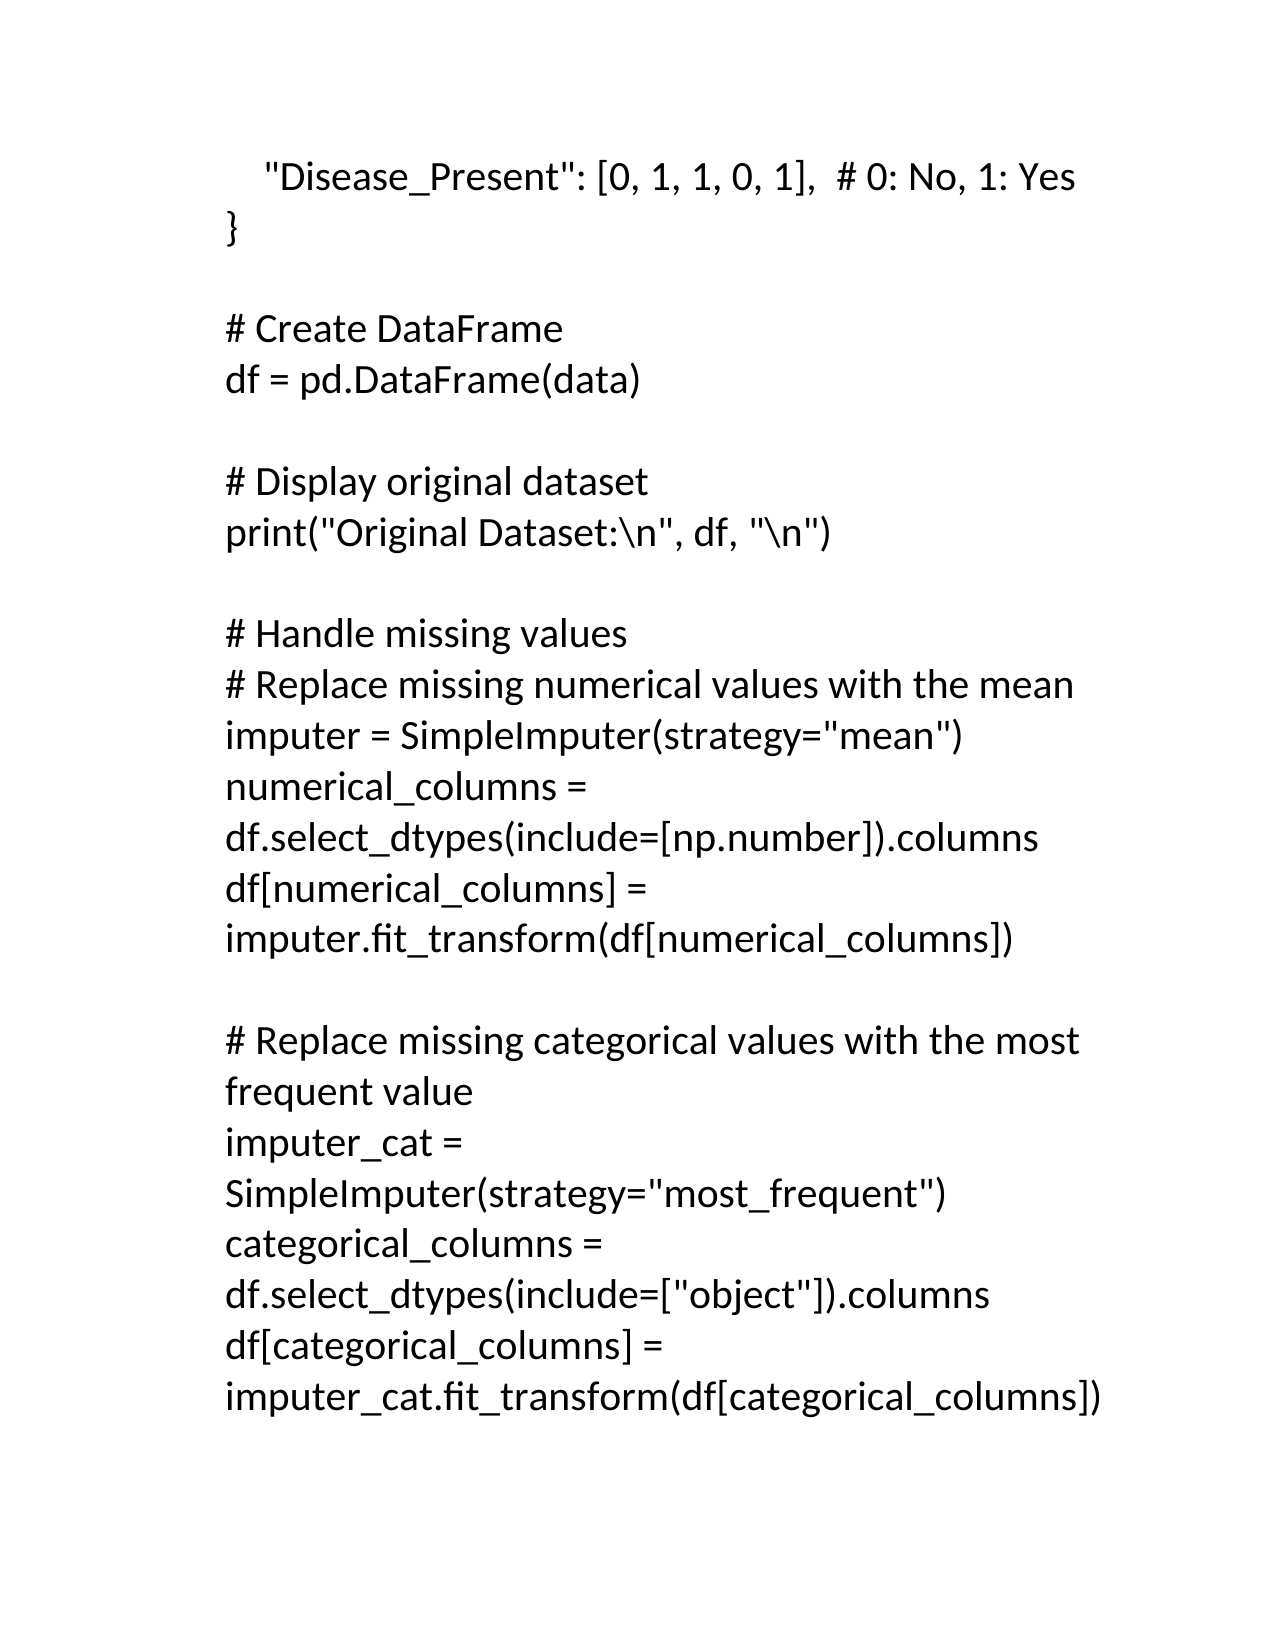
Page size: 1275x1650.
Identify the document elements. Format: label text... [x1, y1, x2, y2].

text # Create DataFrame [225, 302, 1125, 353]
text imputer_cat = SimpleImputer(strategy="most_frequent") [225, 1116, 1125, 1217]
text # Replace missing categorical values with the most frequent value [225, 1014, 1125, 1116]
text # Handle missing values [225, 607, 1125, 658]
text df = pd.DataFrame(data) [225, 353, 1125, 404]
text } [225, 201, 1125, 252]
text numerical_columns = df.select_dtypes(include=[np.number]).columns [225, 760, 1125, 862]
text print("Original Dataset:\n", df, "\n") [225, 506, 1125, 557]
text "Disease_Present": [0, 1, 1, 0, 1], # 0: No, 1: Yes [225, 150, 1125, 201]
text df[numerical_columns] = imputer.fit_transform(df[numerical_columns]) [225, 862, 1125, 963]
text imputer = SimpleImputer(strategy="mean") [225, 709, 1125, 760]
text df[categorical_columns] = imputer_cat.fit_transform(df[categorical_columns]) [225, 1319, 1125, 1421]
text categorical_columns = df.select_dtypes(include=["object"]).columns [225, 1217, 1125, 1319]
text # Display original dataset [225, 455, 1125, 506]
text # Replace missing numerical values with the mean [225, 658, 1125, 709]
